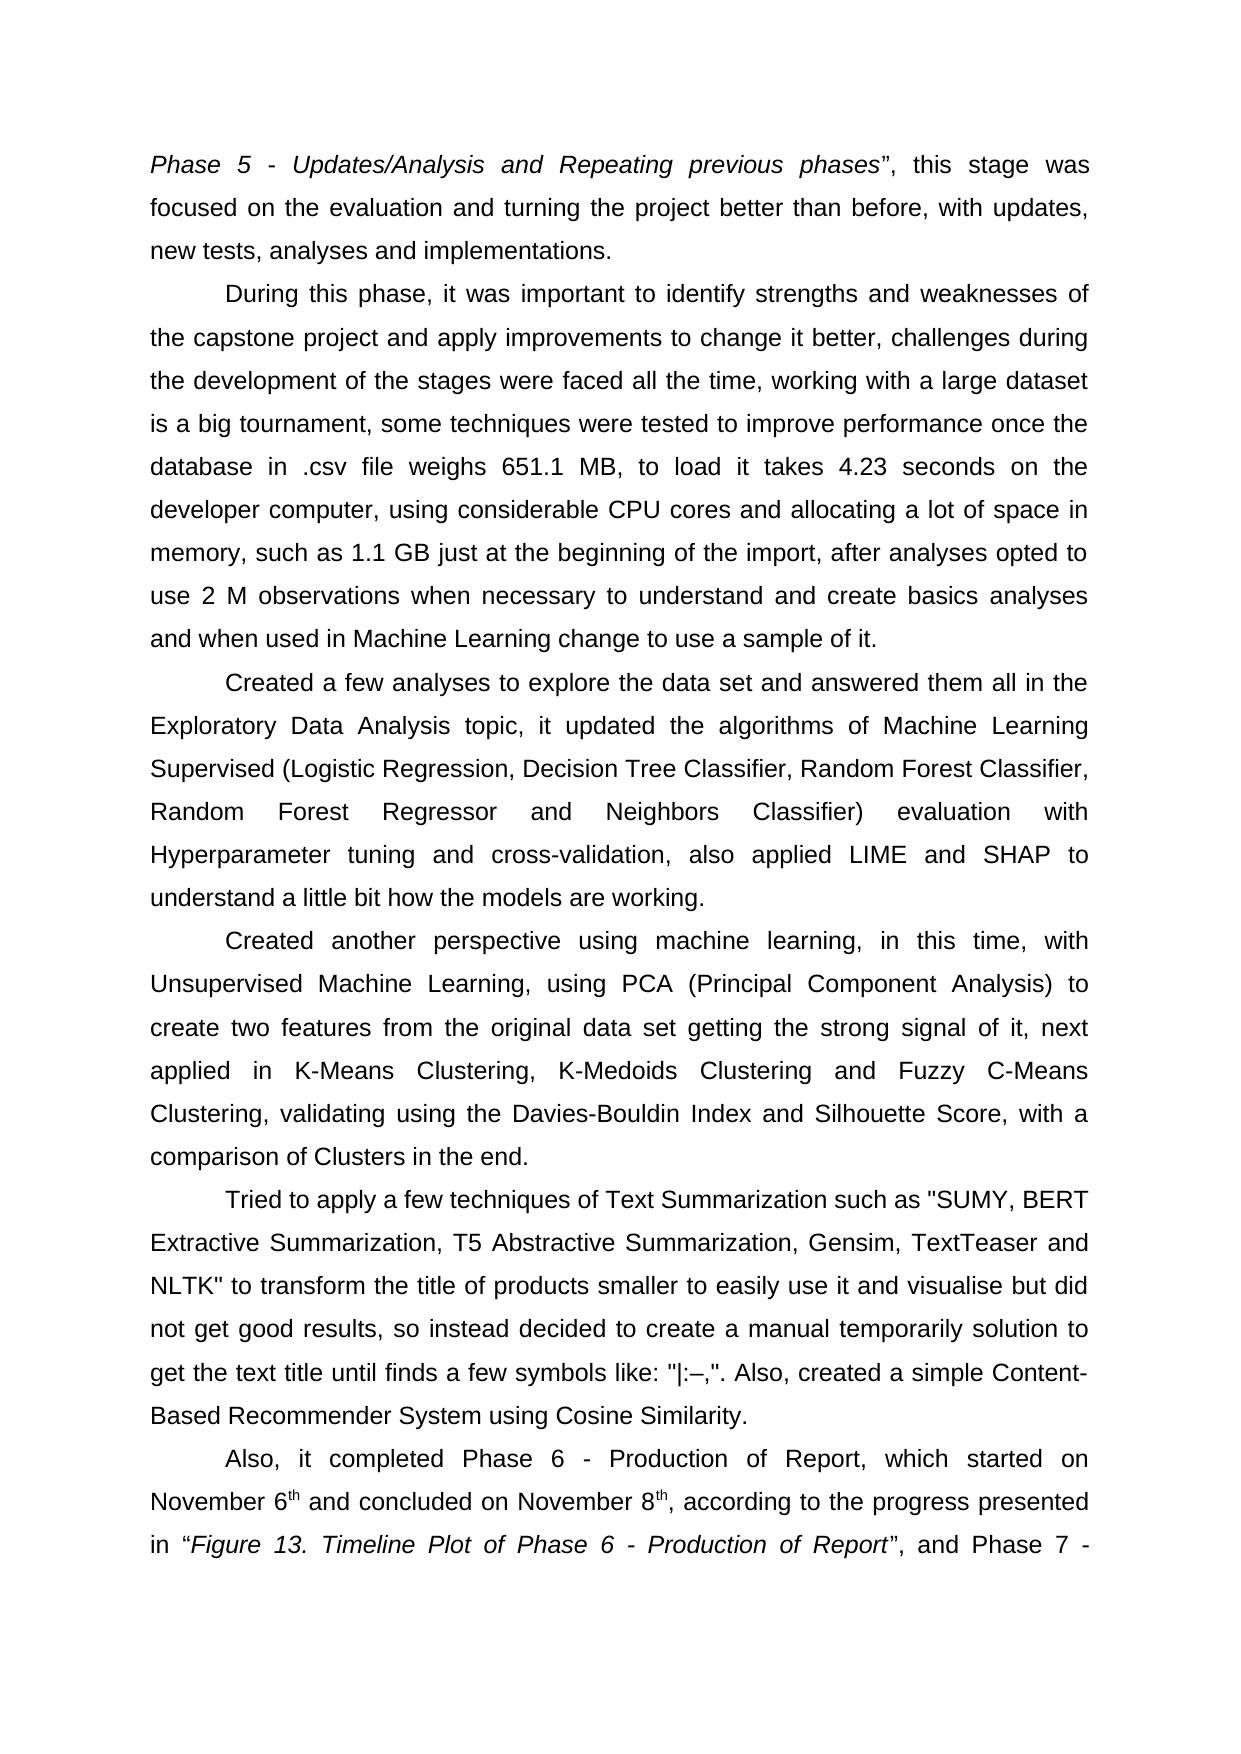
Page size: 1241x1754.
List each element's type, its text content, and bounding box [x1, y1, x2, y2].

text Created another perspective using machine learning, in this time, with Unsupervised Machine Learning, using PCA (Principal Component Analysis) to create two features from the original data set getting the strong signal of it, next applied in K-Means Clustering, K-Medoids Clustering and Fuzzy C-Means Clustering, validating using the Davies-Bouldin Index and Silhouette Score, with a comparison of Clusters in the end. [150, 926, 1090, 1171]
text During this phase, it was important to identify strengths and weaknesses of the capstone project and apply improvements to change it better, challenges during the development of the stages were faced all the time, working with a large dataset is a big tournament, some techniques were tested to improve performance once the database in .csv file weighs 651.1 MB, to load it takes 4.23 seconds on the developer computer, using considerable CPU cores and allocating a lot of space in memory, such as 1.1 GB just at the beginning of the import, after analyses opted to use 2 M observations when necessary to understand and create basics analyses and when used in Machine Learning change to use a sample of it. [150, 279, 1090, 653]
text Created a few analyses to explore the data set and answered them all in the Exploratory Data Analysis topic, it updated the algorithms of Machine Learning Supervised (Logistic Regression, Decision Tree Classifier, Random Forest Classifier, Random Forest Regressor and Neighbors Classifier) evaluation with Hyperparameter tuning and cross-validation, also applied LIME and SHAP to understand a little bit how the models are working. [150, 667, 1090, 912]
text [150, 1444, 1090, 1559]
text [150, 150, 1090, 265]
text Tried to apply a few techniques of Text Summarization such as "SUMY, BERT Extractive Summarization, T5 Abstractive Summarization, Gensim, TextTeaser and NLTK" to transform the title of products smaller to easily use it and visualise but did not get good results, so instead decided to create a manual temporarily solution to get the text title until finds a few symbols like: "|:–,". Also, created a simple Content-Based Recommender System using Cosine Similarity. [150, 1185, 1090, 1429]
